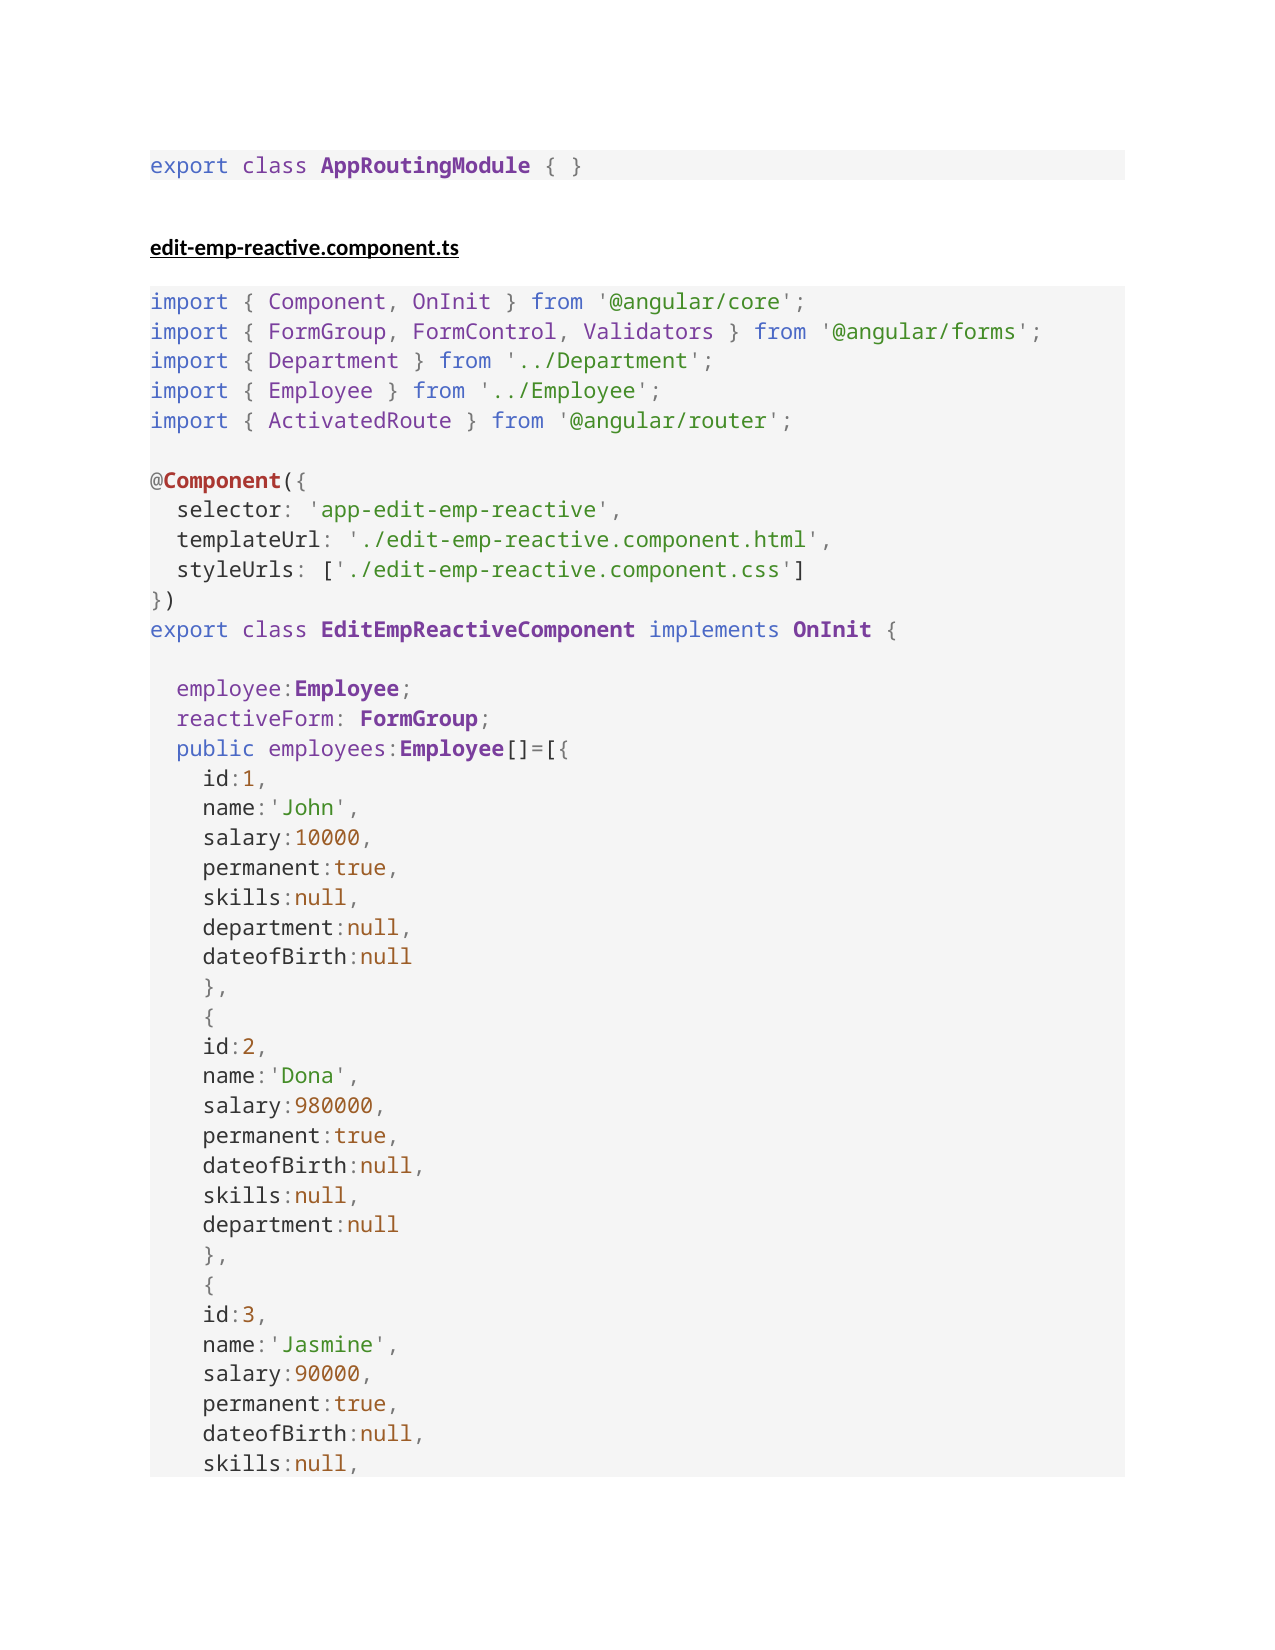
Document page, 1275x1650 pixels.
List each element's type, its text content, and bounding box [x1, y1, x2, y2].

text employee:Employee; [150, 673, 1125, 703]
text name:'John', [150, 792, 1125, 822]
text skills:null, [150, 1448, 1125, 1477]
text dateofBirth:null, [150, 1150, 1125, 1179]
text permanent:true, [150, 852, 1125, 882]
text department:null, [150, 911, 1125, 941]
text edit-emp-reactive.component.ts [150, 233, 1125, 261]
text salary:10000, [150, 822, 1125, 852]
text skills:null, [150, 1179, 1125, 1209]
text name:'Dona', [150, 1060, 1125, 1090]
text }, [150, 1239, 1125, 1269]
text import { Department } from '../Department'; [150, 345, 1125, 375]
text name:'Jasmine', [150, 1328, 1125, 1358]
text @Component({ [150, 464, 1125, 494]
text { [150, 1001, 1125, 1031]
text import { Component, OnInit } from '@angular/core'; [150, 286, 1125, 316]
text templateUrl: './edit-emp-reactive.component.html', [150, 524, 1125, 554]
text salary:980000, [150, 1090, 1125, 1120]
text export class AppRoutingModule { } [150, 150, 1125, 180]
text id:1, [150, 762, 1125, 792]
text import { FormGroup, FormControl, Validators } from '@angular/forms'; [150, 316, 1125, 345]
text export class EditEmpReactiveComponent implements OnInit { [150, 613, 1125, 643]
text reactiveForm: FormGroup; [150, 703, 1125, 733]
text permanent:true, [150, 1388, 1125, 1418]
text public employees:Employee[]=[{ [150, 733, 1125, 762]
text selector: 'app-edit-emp-reactive', [150, 494, 1125, 524]
text import { Employee } from '../Employee'; [150, 375, 1125, 405]
text salary:90000, [150, 1358, 1125, 1388]
text }, [150, 971, 1125, 1001]
text id:3, [150, 1299, 1125, 1328]
text { [150, 1269, 1125, 1299]
text skills:null, [150, 882, 1125, 911]
text permanent:true, [150, 1120, 1125, 1150]
text import { ActivatedRoute } from '@angular/router'; [150, 405, 1125, 435]
text }) [150, 584, 1125, 613]
text dateofBirth:null [150, 941, 1125, 971]
text id:2, [150, 1031, 1125, 1060]
text styleUrls: ['./edit-emp-reactive.component.css'] [150, 554, 1125, 584]
text department:null [150, 1209, 1125, 1239]
text dateofBirth:null, [150, 1418, 1125, 1448]
